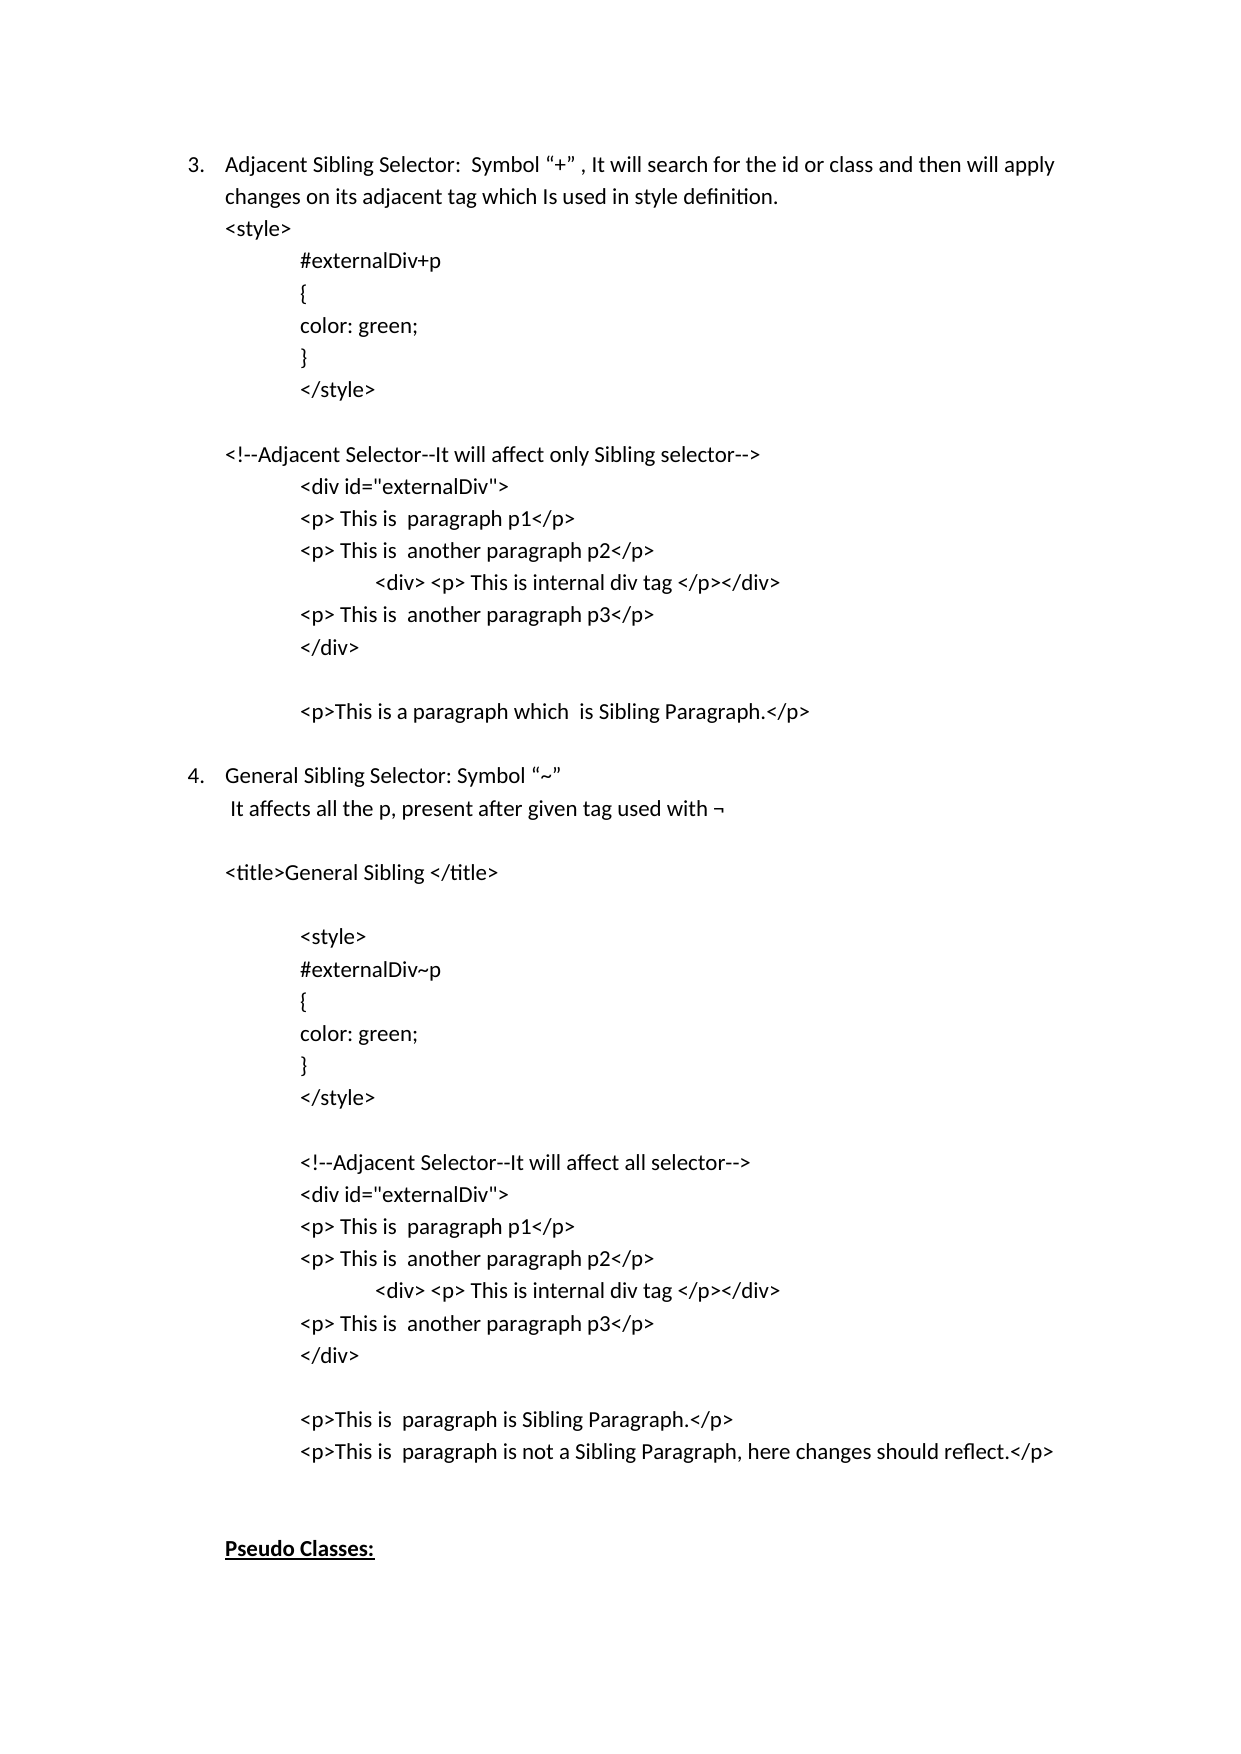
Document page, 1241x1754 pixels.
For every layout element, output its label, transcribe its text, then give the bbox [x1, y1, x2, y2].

list #externalDiv+p [225, 247, 1090, 274]
list <div> <p> This is internal div tag </p></div> [225, 1277, 1090, 1304]
list General Sibling Selector: Symbol “~” [187, 762, 1090, 789]
list <p> This is another paragraph p2</p> [225, 1244, 1090, 1272]
list } [225, 1051, 1090, 1079]
list color: green; [225, 311, 1090, 339]
list <p> This is paragraph p1</p> [225, 1212, 1090, 1240]
list Adjacent Sibling Selector: Symbol “+” , It will search for the id or class and then will apply changes on its adjacent tag which Is used in style definition. [187, 150, 1090, 210]
list <p> This is another paragraph p2</p> [225, 536, 1090, 564]
list <!--Adjacent Selector--It will affect only Sibling selector--> [225, 440, 1090, 468]
list { [225, 987, 1090, 1015]
list <div id="externalDiv"> [225, 1180, 1090, 1208]
list } [225, 343, 1090, 371]
list <p>This is a paragraph which is Sibling Paragraph.</p> [225, 697, 1090, 725]
list <style> [225, 922, 1090, 951]
list </style> [225, 1083, 1090, 1111]
list <!--Adjacent Selector--It will affect all selector--> [225, 1148, 1090, 1176]
list Pseudo Classes: [225, 1534, 1090, 1562]
list </div> [225, 1341, 1090, 1369]
list <p> This is another paragraph p3</p> [225, 601, 1090, 629]
list <style> [225, 214, 1090, 242]
list <p>This is paragraph is Sibling Paragraph.</p> [225, 1405, 1090, 1433]
list #externalDiv~p [225, 955, 1090, 983]
list <p> This is paragraph p1</p> [225, 504, 1090, 532]
list { [225, 279, 1090, 307]
list </style> [225, 375, 1090, 403]
list <div> <p> This is internal div tag </p></div> [225, 568, 1090, 596]
list <div id="externalDiv"> [225, 472, 1090, 500]
list It affects all the p, present after given tag used with ¬ [225, 794, 1090, 822]
list </div> [225, 633, 1090, 661]
list <title>General Sibling </title> [225, 858, 1090, 886]
list color: green; [225, 1019, 1090, 1047]
list <p> This is another paragraph p3</p> [225, 1309, 1090, 1337]
list <p>This is paragraph is not a Sibling Paragraph, here changes should reflect.</p> [225, 1437, 1090, 1466]
